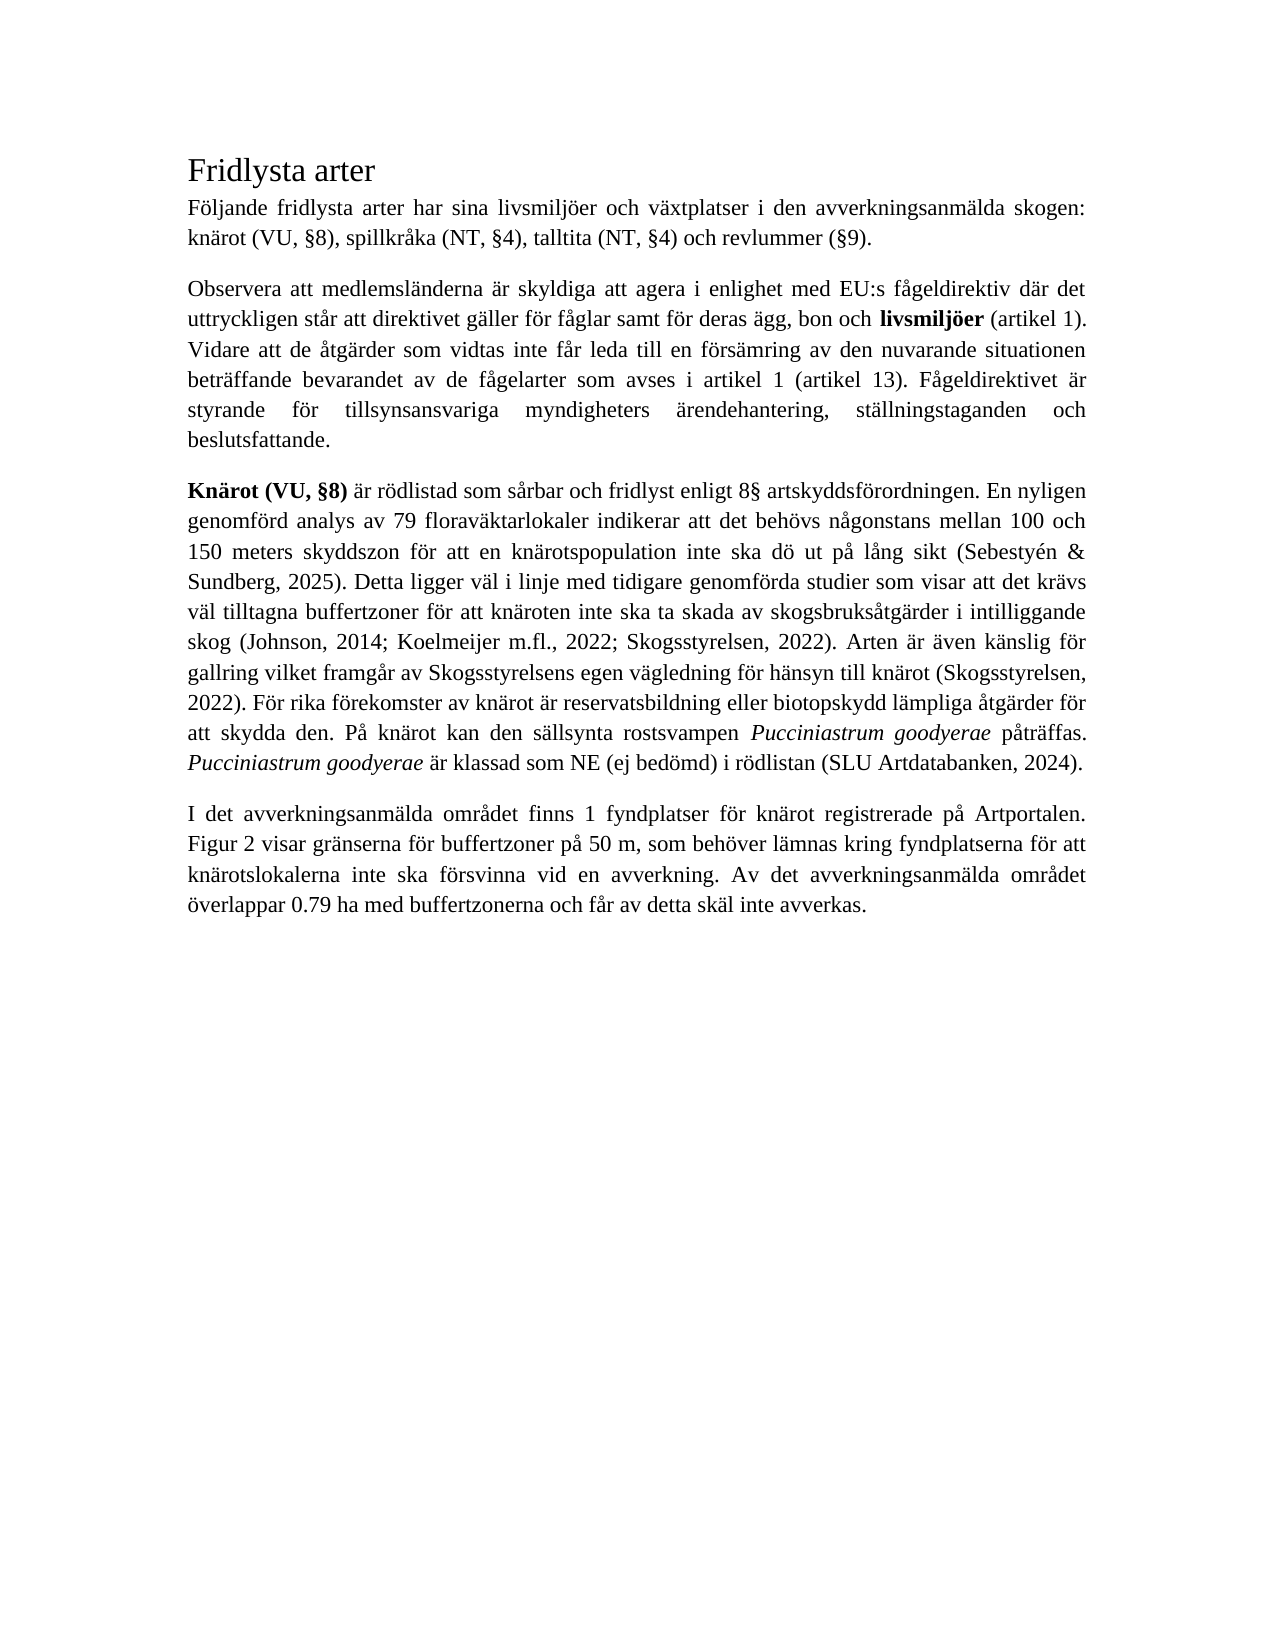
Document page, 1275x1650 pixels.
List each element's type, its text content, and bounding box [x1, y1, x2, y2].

text Observera att medlemsländerna är skyldiga att agera i enlighet med EU:s fågeldirektiv där det uttryckligen står att direktivet gäller för fåglar samt för deras ägg, bon och livsmiljöer (artikel 1). Vidare att de åtgärder som vidtas inte får leda till en försämring av den nuvarande situationen beträffande bevarandet av de fågelarter som avses i artikel 1 (artikel 13). Fågeldirektivet är styrande för tillsynsansvariga myndigheters ärendehantering, ställningstaganden och beslutsfattande. [187, 275, 1087, 453]
text Följande fridlysta arter har sina livsmiljöer och växtplatser i den avverkningsanmälda skogen: knärot (VU, §8), spillkråka (NT, §4), talltita (NT, §4) och revlummer (§9). [187, 194, 1087, 251]
subtitle Fridlysta arter [187, 150, 1087, 188]
text Knärot (VU, §8) är rödlistad som sårbar och fridlyst enligt 8§ artskyddsförordningen. En nyligen genomförd analys av 79 floraväktarlokaler indikerar att det behövs någonstans mellan 100 och 150 meters skyddszon för att en knärotspopulation inte ska dö ut på lång sikt (Sebestyén & Sundberg, 2025). Detta ligger väl i linje med tidigare genomförda studier som visar att det krävs väl tilltagna buffertzoner för att knäroten inte ska ta skada av skogsbruksåtgärder i intilliggande skog (Johnson, 2014; Koelmeijer m.fl., 2022; Skogsstyrelsen, 2022). Arten är även känslig för gallring vilket framgår av Skogsstyrelsens egen vägledning för hänsyn till knärot (Skogsstyrelsen, 2022). För rika förekomster av knärot är reservatsbildning eller biotopskydd lämpliga åtgärder för att skydda den. På knärot kan den sällsynta rostsvampen Pucciniastrum goodyerae påträffas. Pucciniastrum goodyerae är klassad som NE (ej bedömd) i rödlistan (SLU Artdatabanken, 2024). [187, 477, 1087, 776]
text I det avverkningsanmälda området finns 1 fyndplatser för knärot registrerade på Artportalen. Figur 2 visar gränserna för buffertzoner på 50 m, som behöver lämnas kring fyndplatserna för att knärotslokalerna inte ska försvinna vid en avverkning. Av det avverkningsanmälda området överlappar 0.79 ha med buffertzonerna och får av detta skäl inte avverkas. [187, 800, 1087, 917]
